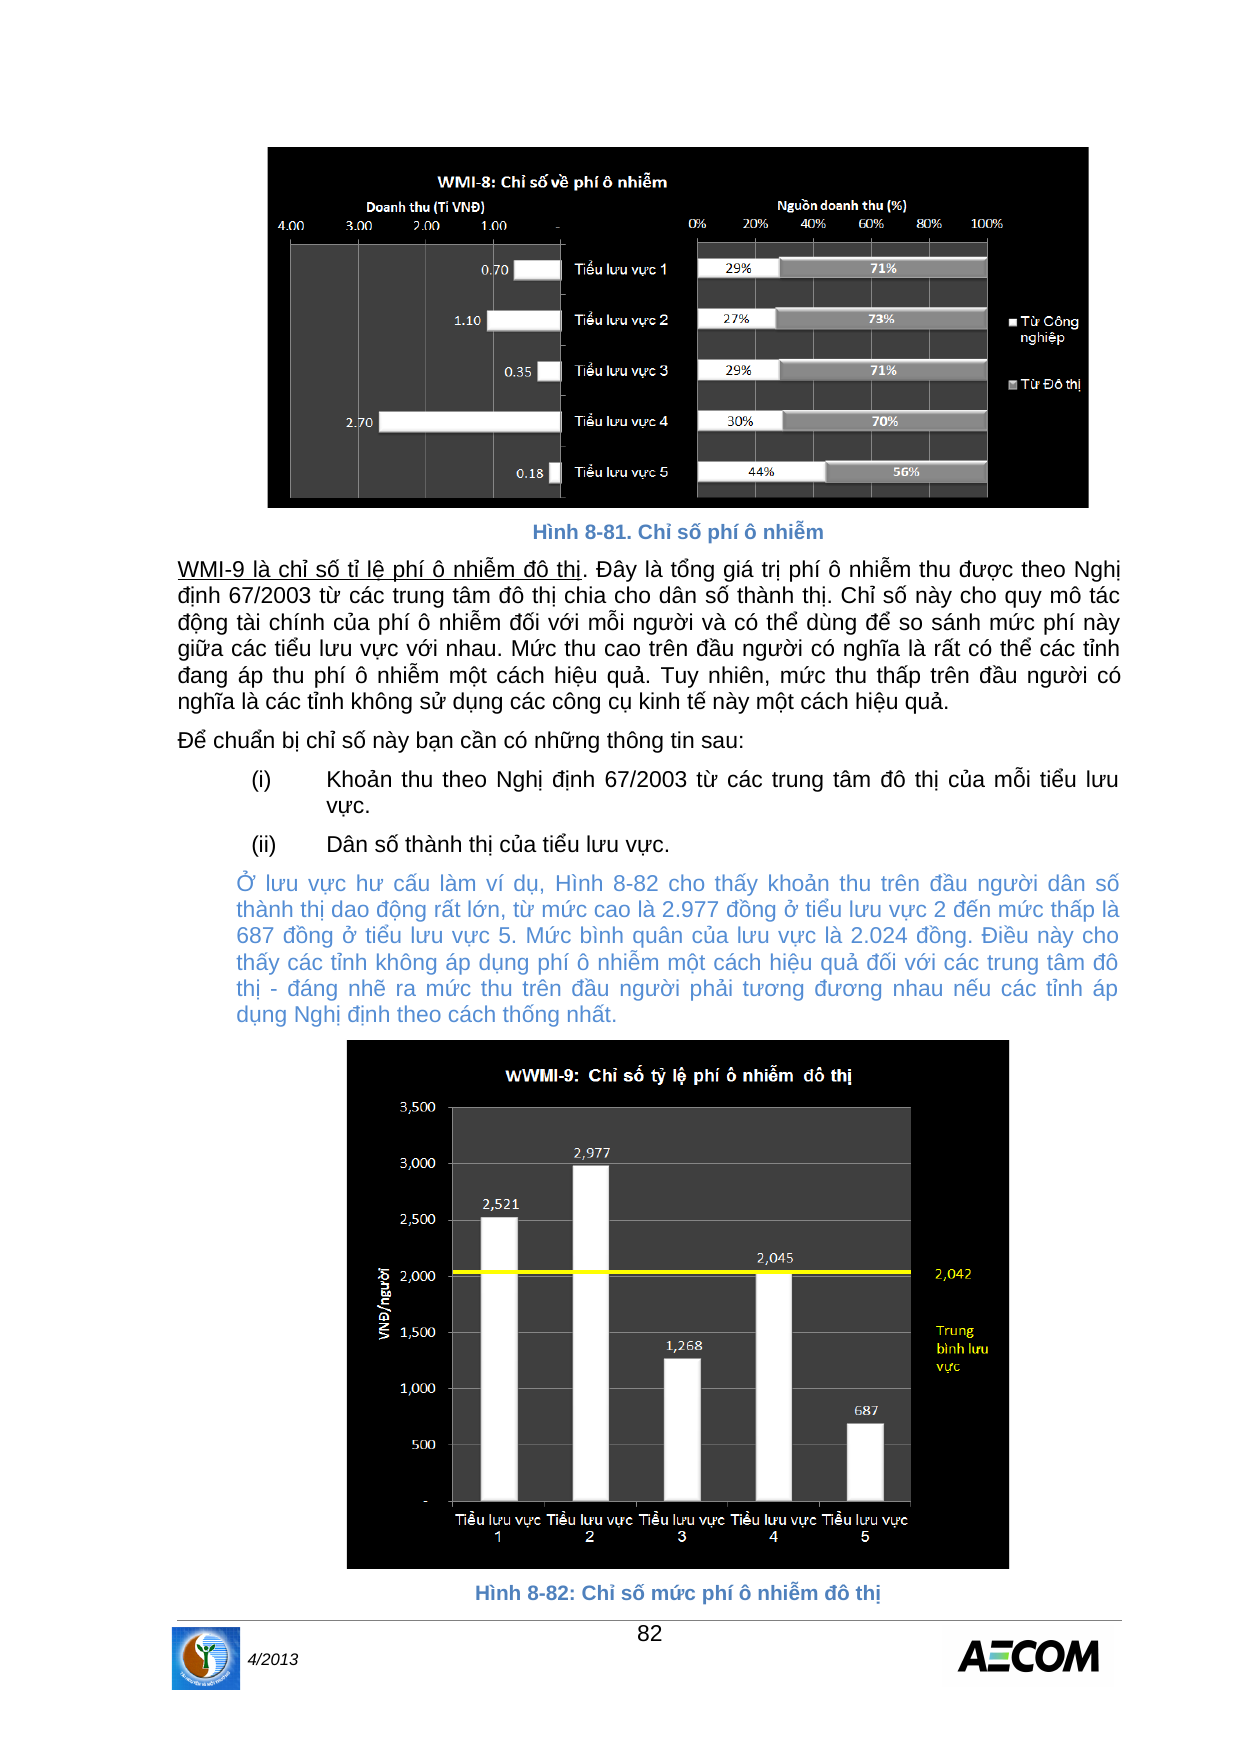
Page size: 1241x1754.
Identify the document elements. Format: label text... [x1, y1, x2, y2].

picture [171, 1627, 241, 1690]
text Để chuẩn bị chỉ số này bạn cần có những thông tin sau: [177, 727, 1120, 753]
picture [942, 1625, 1114, 1687]
list Dân số thành thị của tiểu lưu vực. [251, 831, 1120, 857]
picture [267, 147, 1089, 508]
text WMI-9 là chỉ số tỉ lệ phí ô nhiễm đô thị. Đây là tổng giá trị phí ô nhiễm thu được theo Nghị định 67/2003 từ các trung tâm đô thị chia cho dân số thành thị. Chỉ số này cho quy mô tác động tài chính của phí ô nhiễm đối với mỗi người và có thể dùng để so sánh mức phí này giữa các tiểu lưu vực với nhau. Mức thu cao trên đầu người có nghĩa là rất có thể các tỉnh đang áp thu phí ô nhiễm một cách hiệu quả. Tuy nhiên, mức thu thấp trên đầu người có nghĩa là các tỉnh không sử dụng các công cụ kinh tế này một cách hiệu quả. [177, 556, 1122, 714]
list Khoản thu theo Nghị định 67/2003 từ các trung tâm đô thị của mỗi tiểu lưu vực. [251, 766, 1120, 818]
picture [346, 1040, 1010, 1569]
